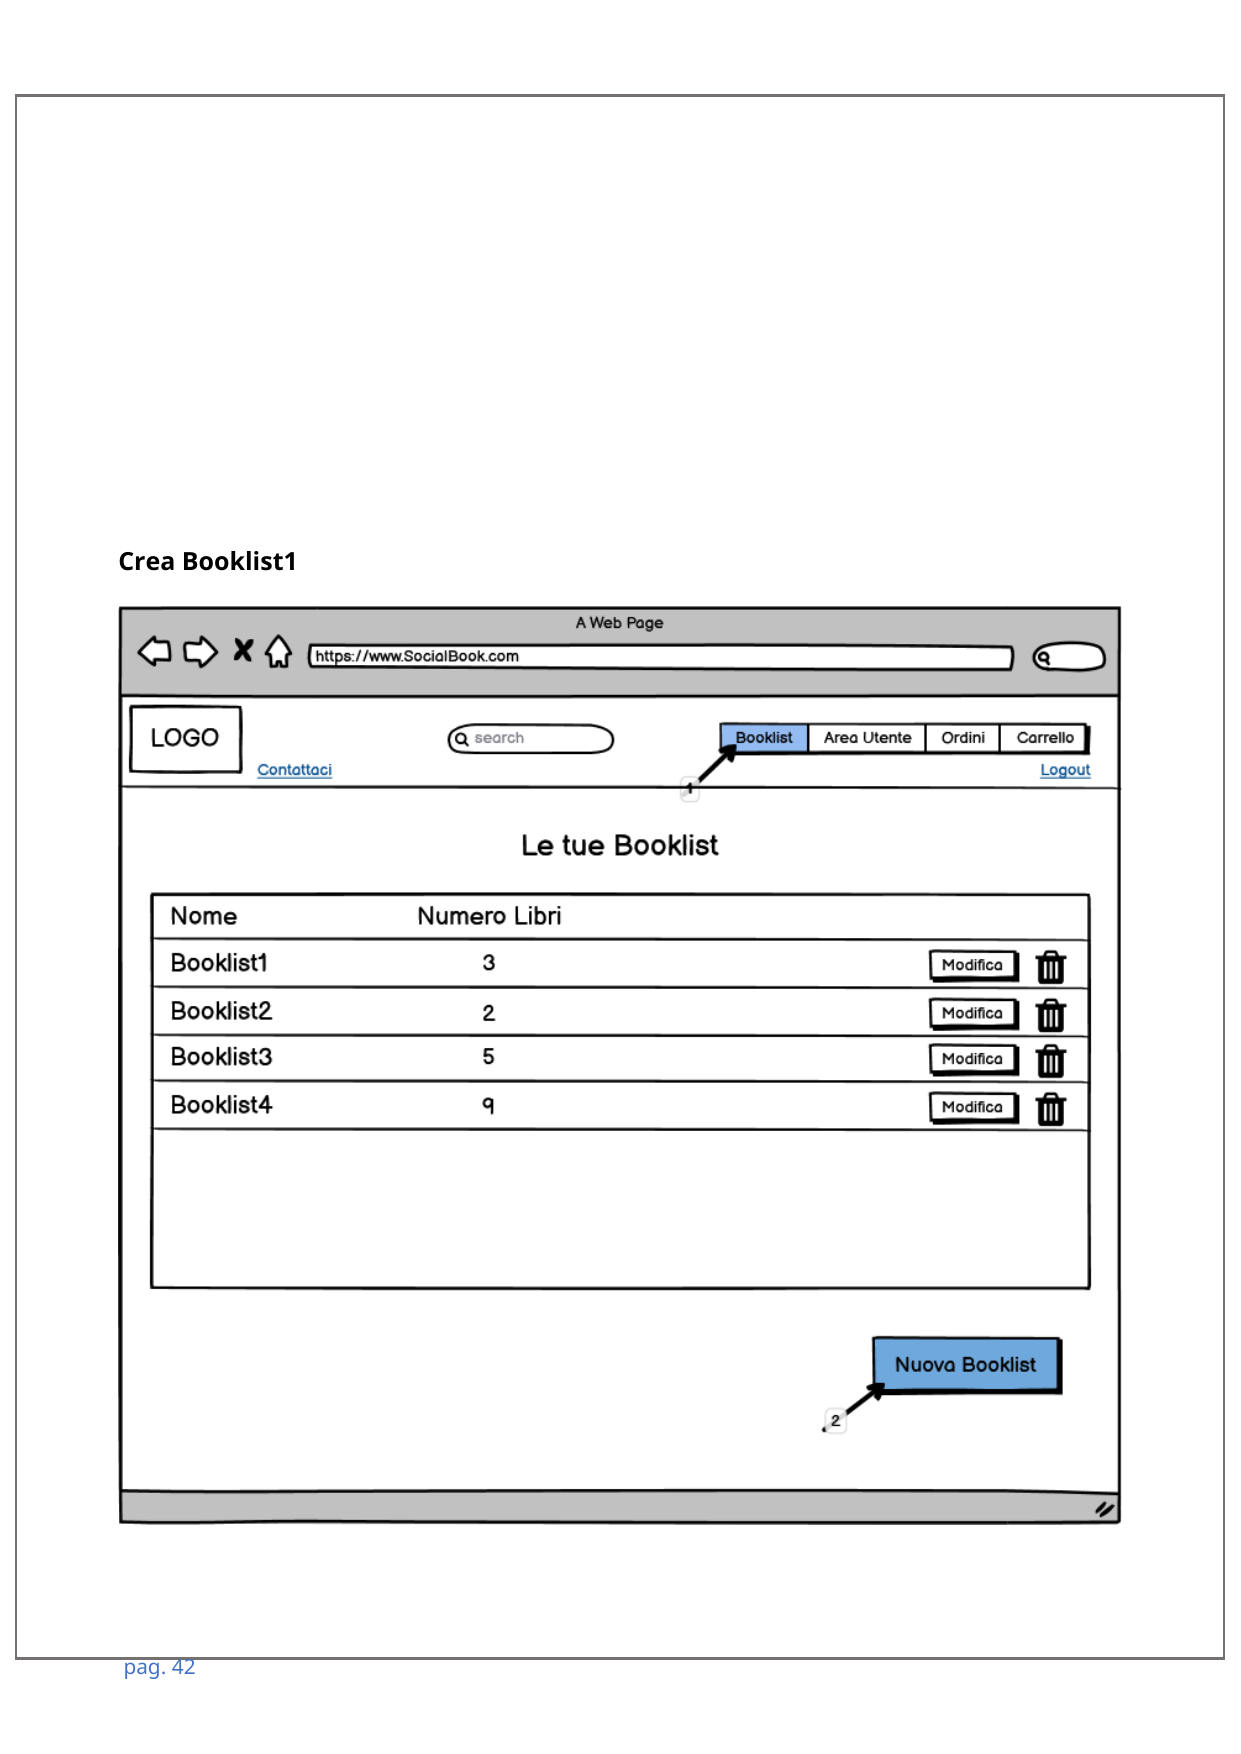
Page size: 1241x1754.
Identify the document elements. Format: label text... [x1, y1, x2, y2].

picture [118, 606, 1122, 1525]
subtitle Crea Booklist1 [118, 544, 1122, 578]
